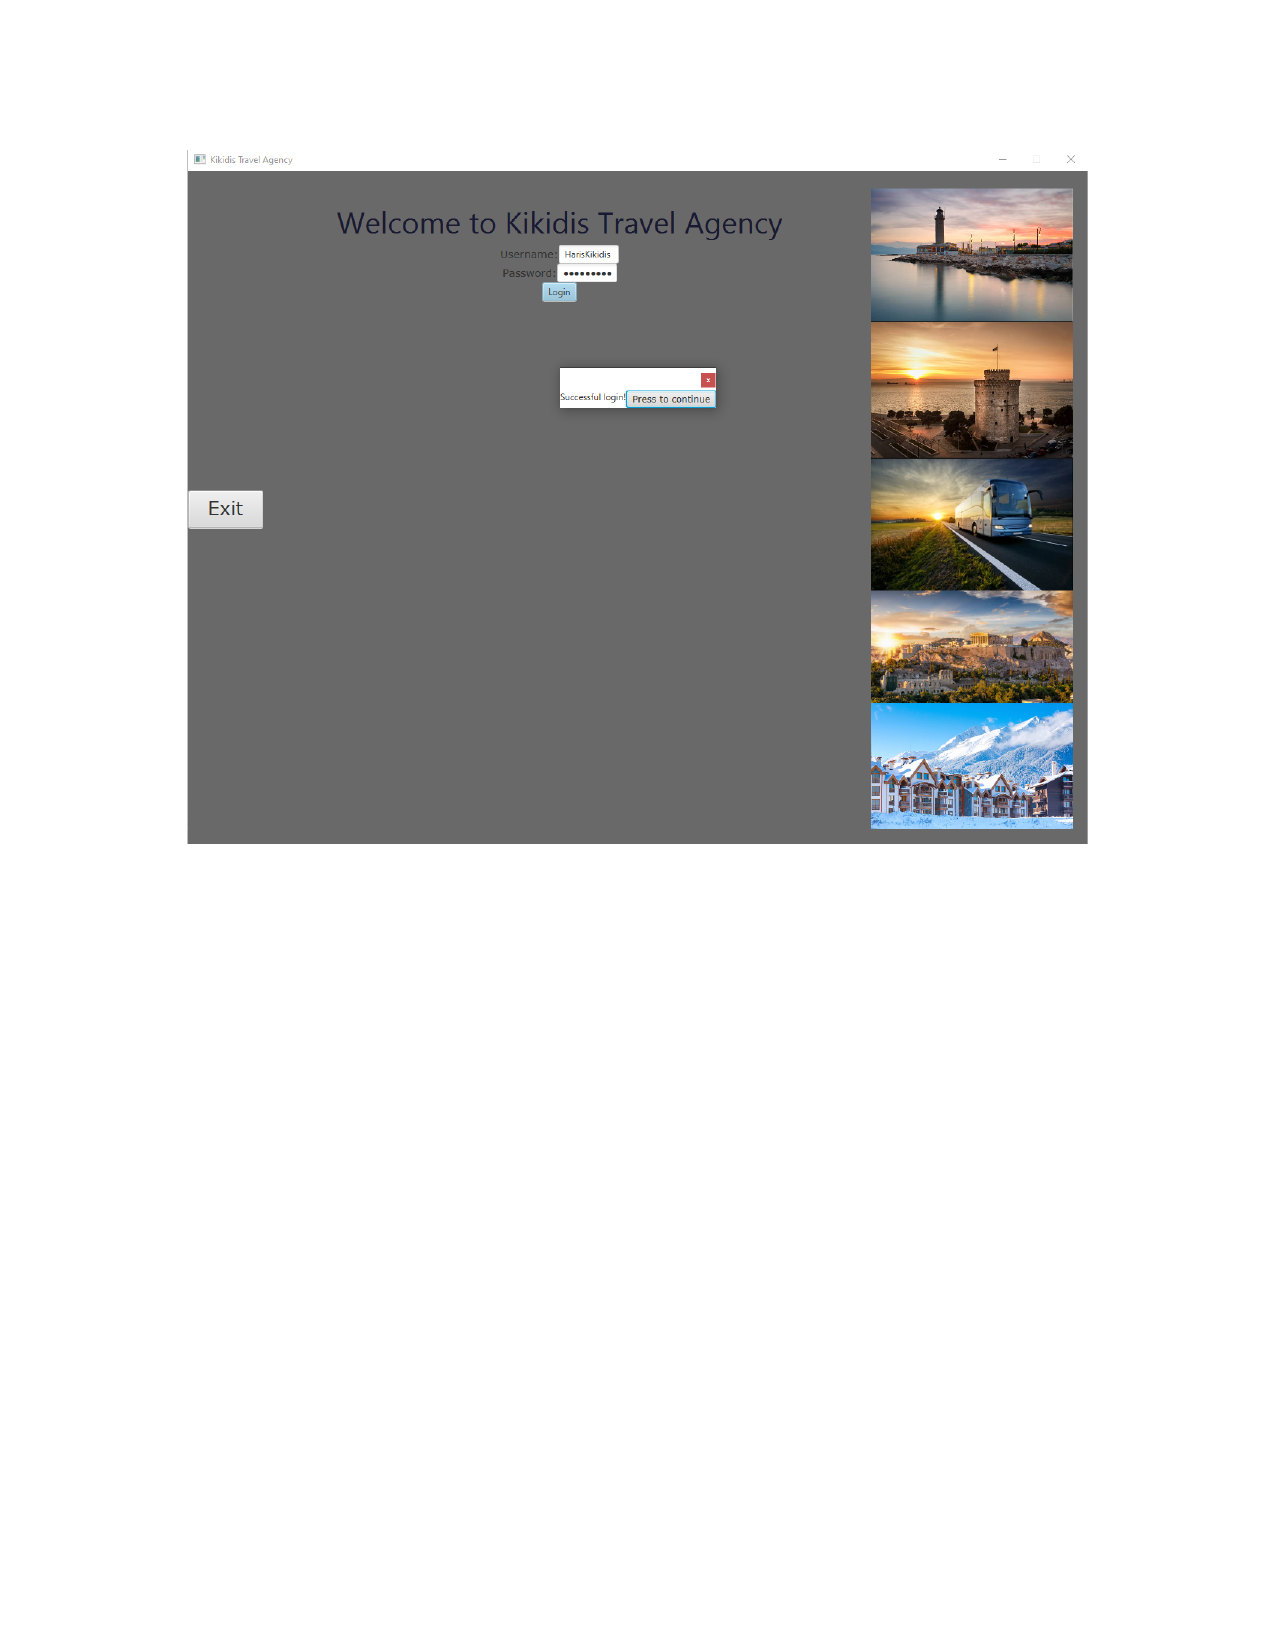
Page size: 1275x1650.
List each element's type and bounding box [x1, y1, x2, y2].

picture [187, 150, 1088, 844]
